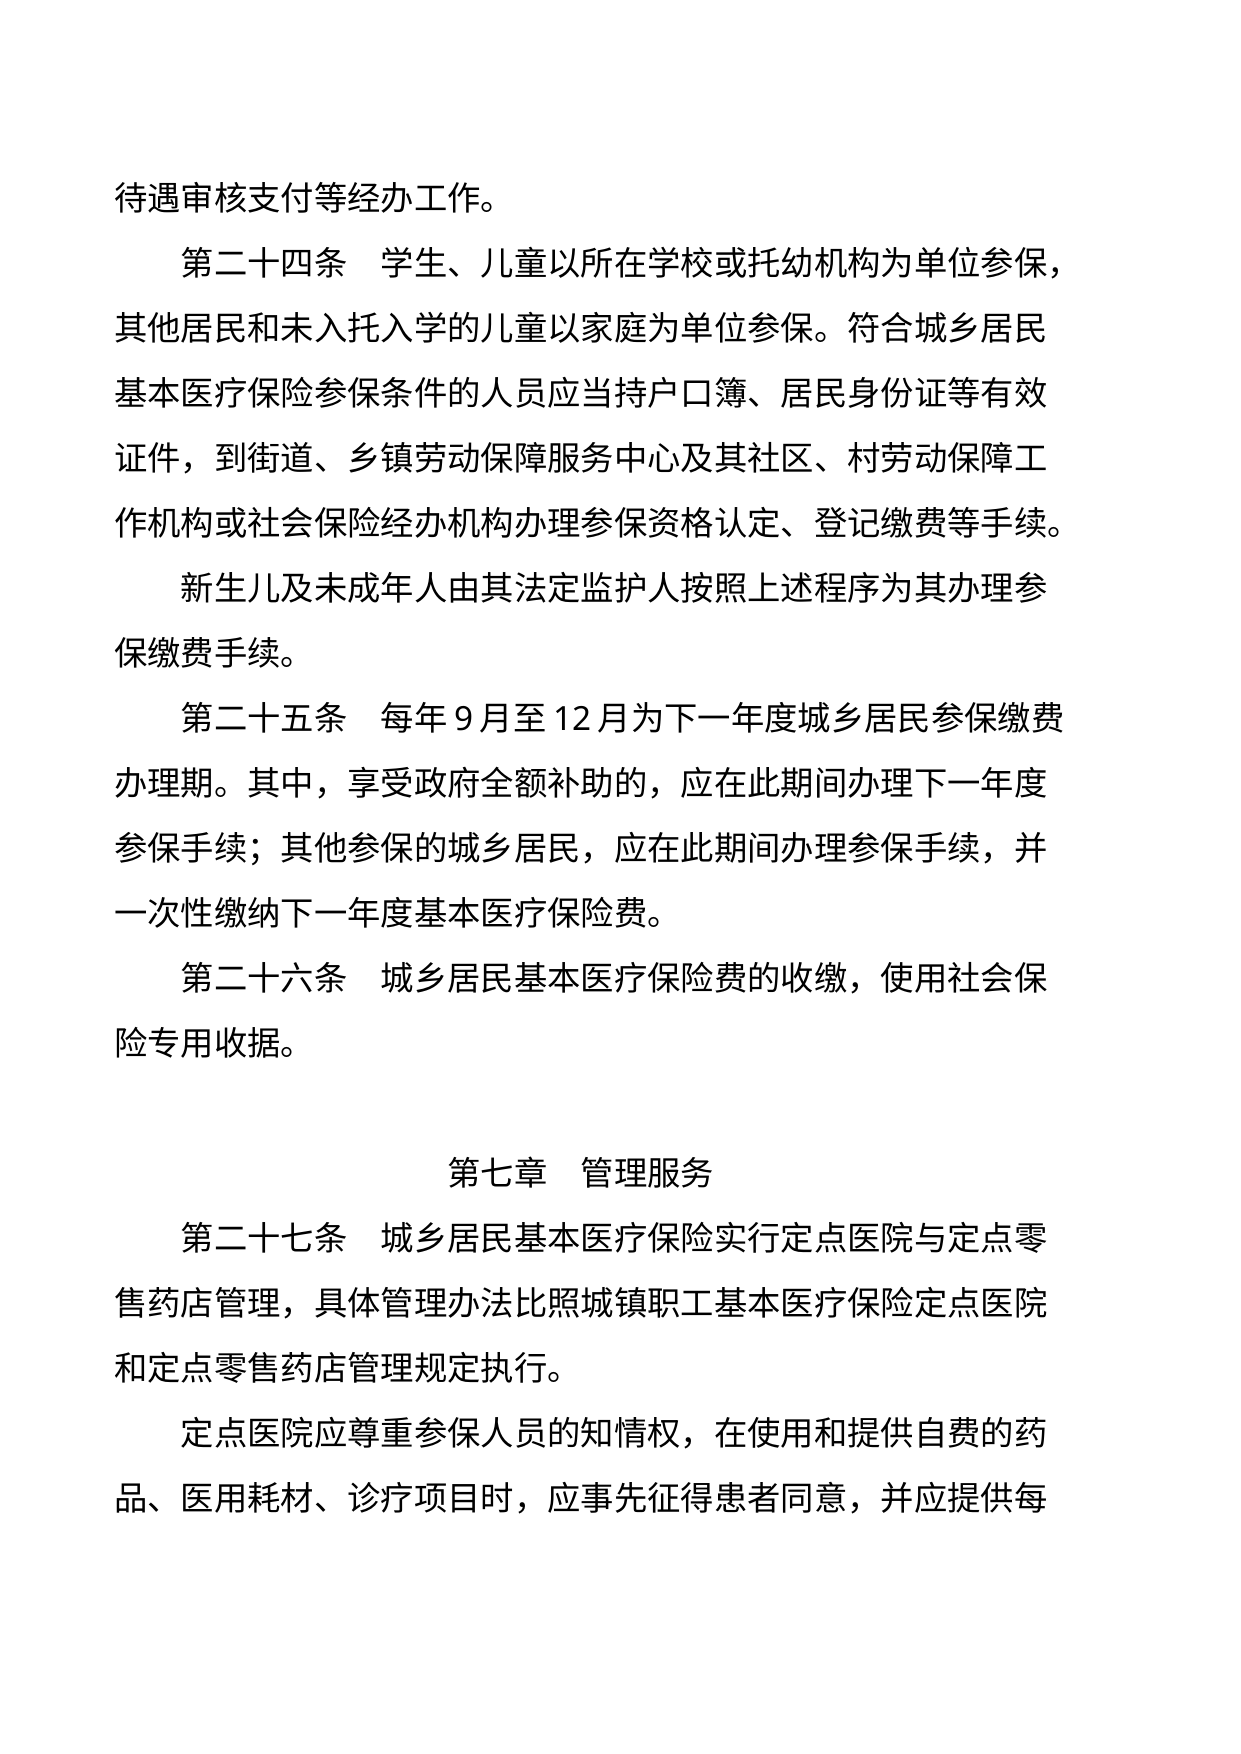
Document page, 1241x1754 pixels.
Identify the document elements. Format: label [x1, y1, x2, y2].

table_cell [188, 162, 1053, 1530]
